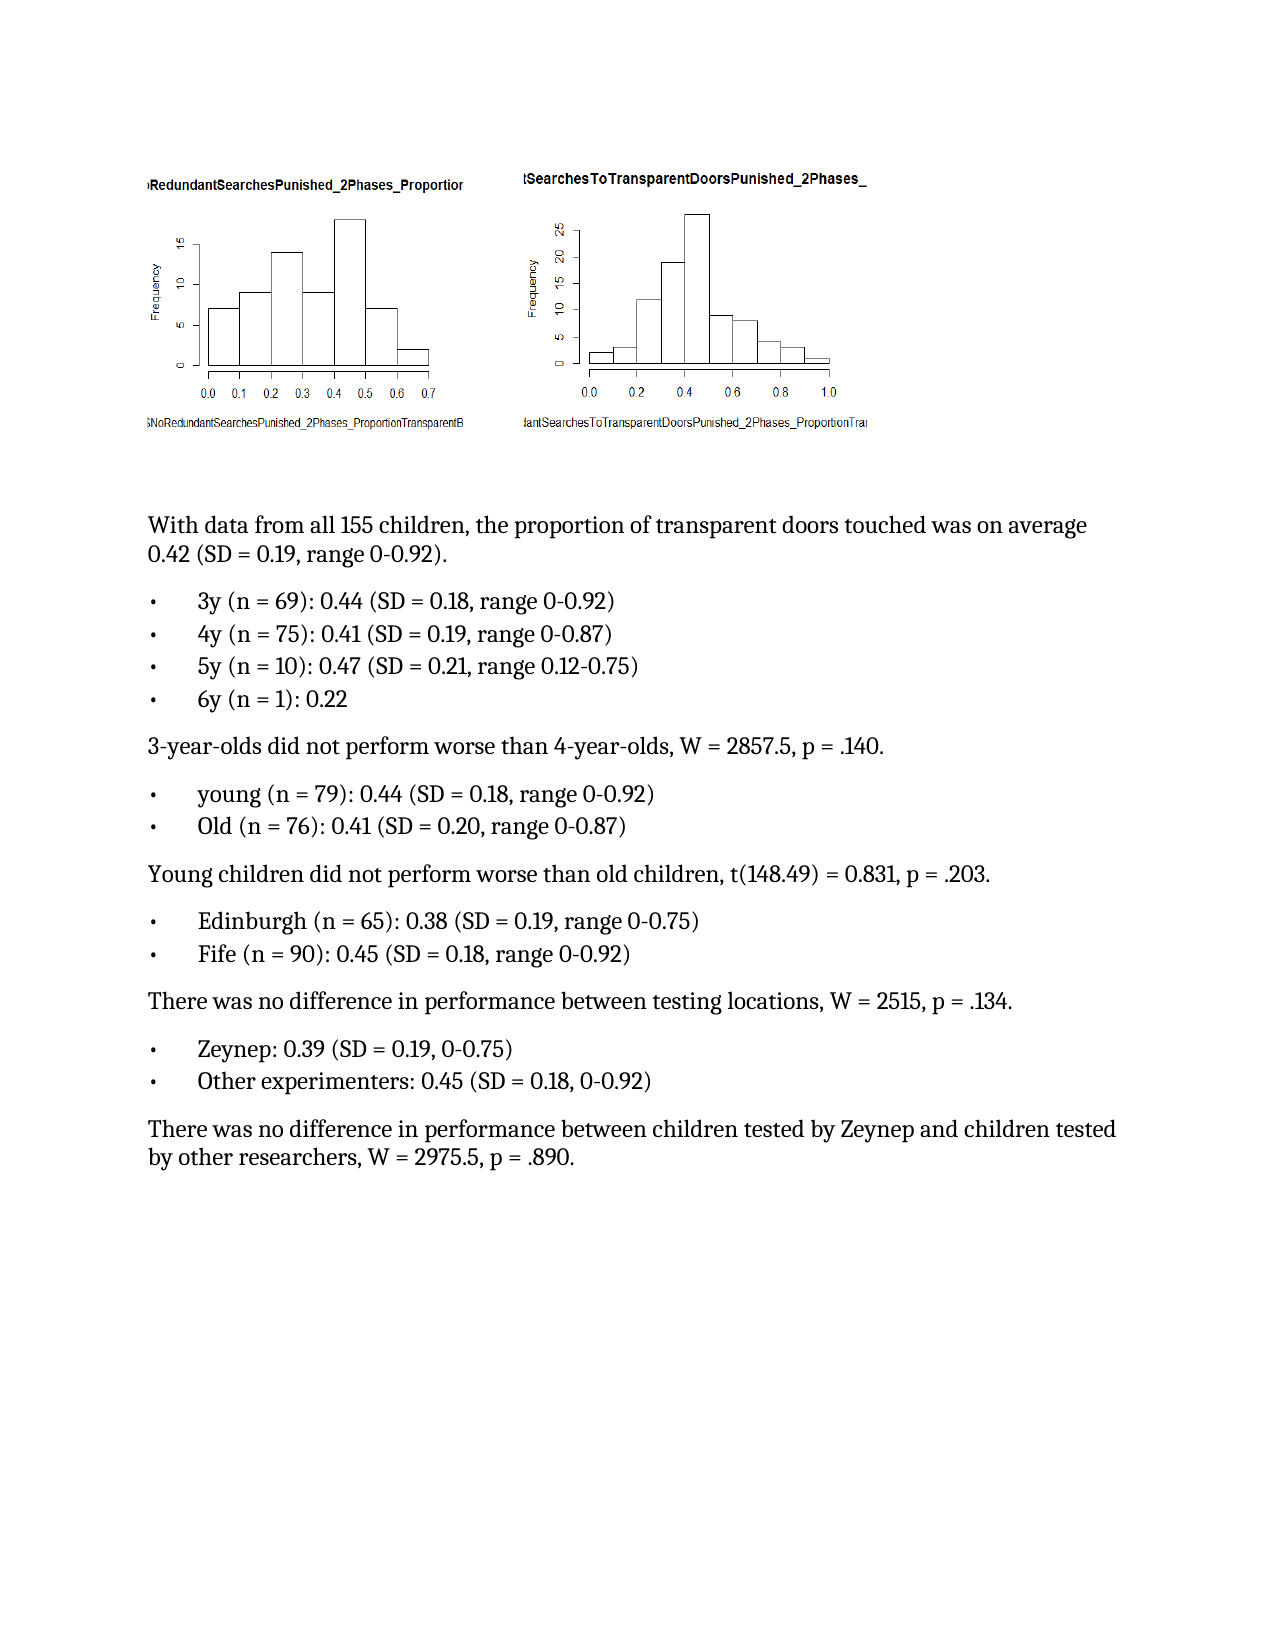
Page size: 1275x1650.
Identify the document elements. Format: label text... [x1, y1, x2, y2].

text There was no difference in performance between children tested by Zeynep and children tested by other researchers, W = 2975.5, p = .890. [148, 1114, 1127, 1172]
list young (n = 79): 0.44 (SD = 0.18, range 0-0.92) [148, 779, 1127, 808]
text 3-year-olds did not perform worse than 4-year-olds, W = 2857.5, p = .140. [148, 732, 1127, 761]
list 4y (n = 75): 0.41 (SD = 0.19, range 0-0.87) [148, 619, 1127, 648]
list Old (n = 76): 0.41 (SD = 0.20, range 0-0.87) [148, 812, 1127, 841]
list Zeynep: 0.39 (SD = 0.19, 0-0.75) [148, 1034, 1127, 1063]
text With data from all 155 children, the proportion of transparent doors touched was on average 0.42 (SD = 0.19, range 0-0.92). [148, 511, 1127, 568]
picture [147, 154, 464, 445]
list 5y (n = 10): 0.47 (SD = 0.21, range 0.12-0.75) [148, 652, 1127, 681]
list 6y (n = 1): 0.22 [148, 684, 1127, 713]
text Young children did not perform worse than old children, t(148.49) = 0.831, p = .203. [148, 859, 1127, 888]
text There was no difference in performance between testing locations, W = 2515, p = .134. [148, 987, 1127, 1016]
list 3y (n = 69): 0.44 (SD = 0.18, range 0-0.92) [148, 587, 1127, 616]
list Fife (n = 90): 0.45 (SD = 0.18, range 0-0.92) [148, 939, 1127, 968]
picture [523, 147, 867, 445]
list Edinburgh (n = 65): 0.38 (SD = 0.19, range 0-0.75) [148, 907, 1127, 936]
list Other experimenters: 0.45 (SD = 0.18, 0-0.92) [148, 1067, 1127, 1096]
